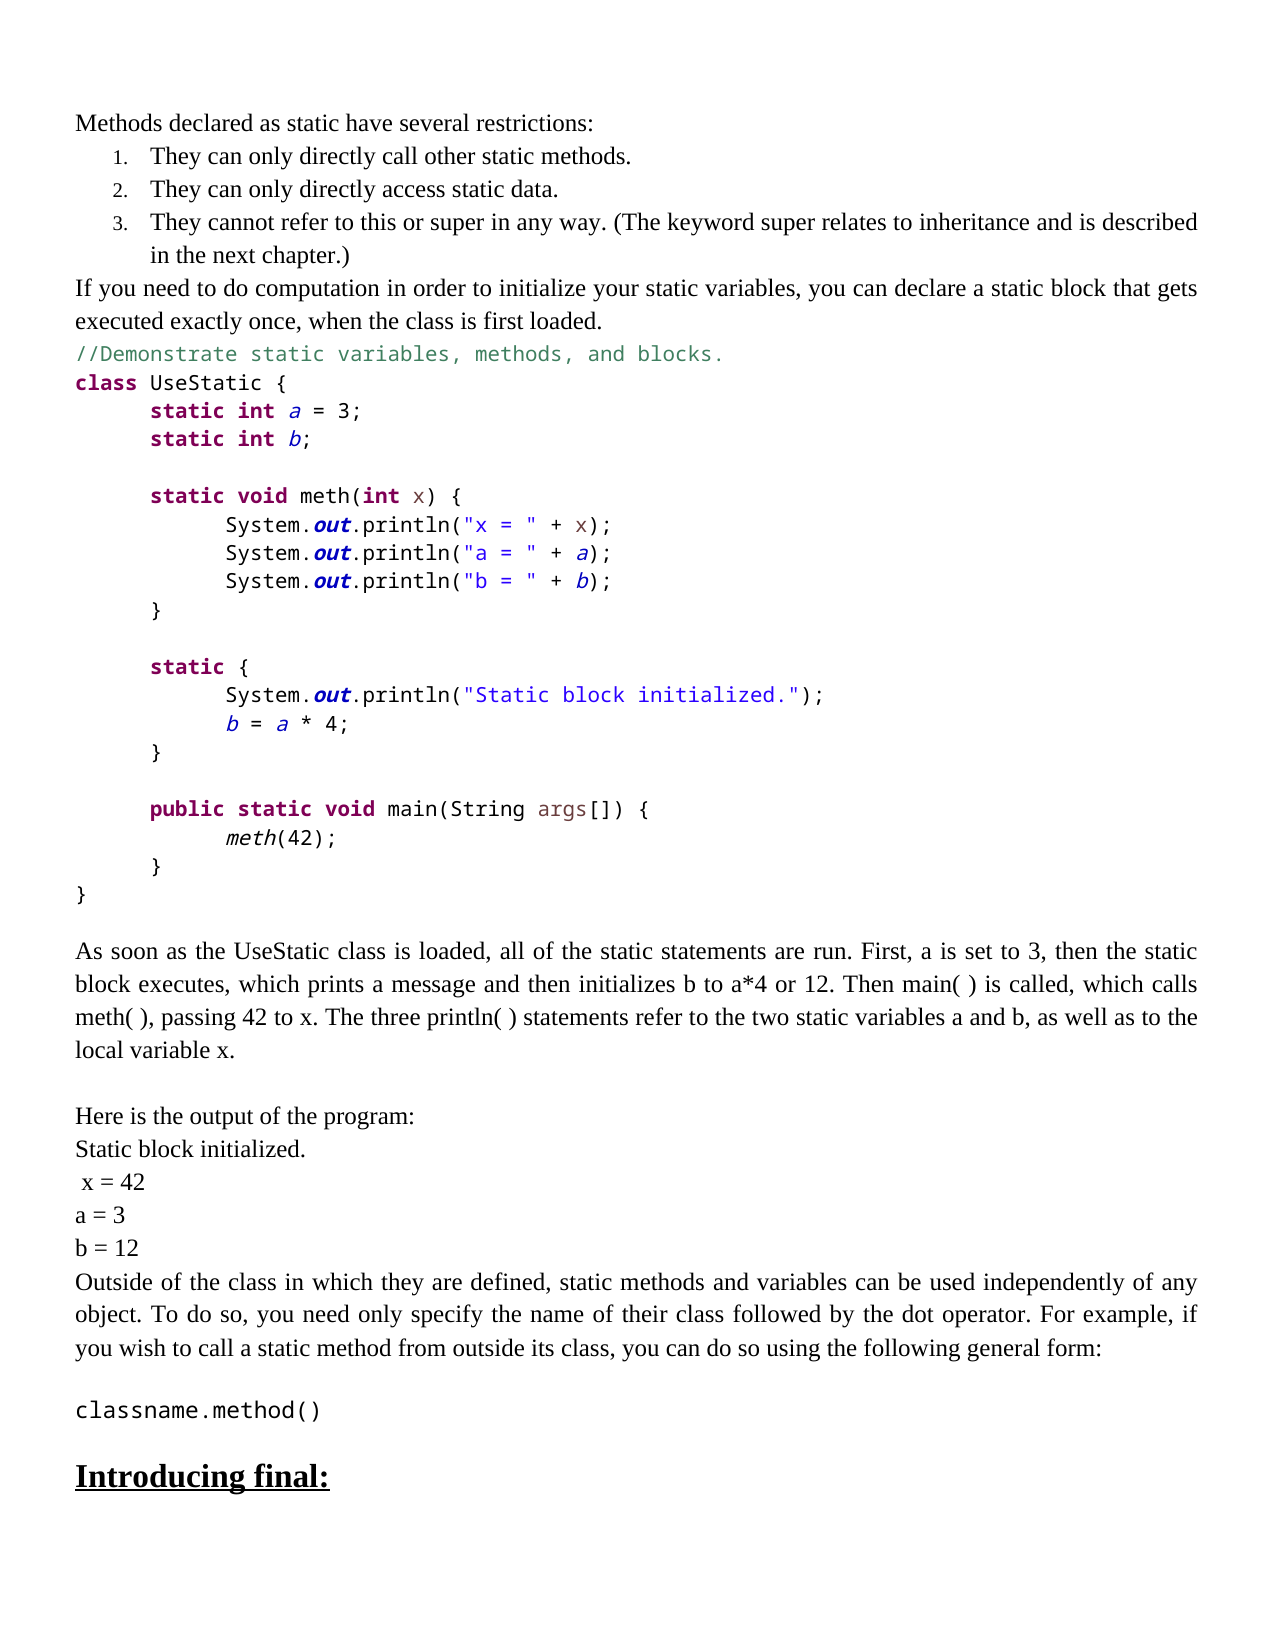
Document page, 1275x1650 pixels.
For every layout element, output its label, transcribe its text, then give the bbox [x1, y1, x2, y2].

text Static block initialized. [75, 1134, 1200, 1163]
text b = a * 4; [75, 709, 1200, 737]
text } [75, 851, 1200, 879]
list They cannot refer to this or super in any way. (The keyword super relates to inheritance and is described in the next chapter.) [112, 207, 1200, 269]
text public static void main(String args[]) { [75, 794, 1200, 823]
text } [75, 737, 1200, 766]
text static void meth(int x) { [75, 481, 1200, 510]
text If you need to do computation in order to initialize your static variables, you can declare a static block that gets executed exactly once, when the class is first loaded. [75, 273, 1200, 335]
text Methods declared as static have several restrictions: [75, 108, 1200, 137]
list They can only directly call other static methods. [112, 141, 1200, 170]
text System.out.println("x = " + x); [75, 510, 1200, 538]
text //Demonstrate static variables, methods, and blocks. [75, 339, 1200, 368]
text System.out.println("b = " + b); [75, 567, 1200, 595]
text Here is the output of the program: [75, 1101, 1200, 1130]
text Introducing final: [75, 1456, 1200, 1494]
text meth(42); [75, 823, 1200, 851]
text static { [75, 652, 1200, 680]
text class UseStatic { [75, 368, 1200, 396]
text x = 42 [75, 1167, 1200, 1196]
list They can only directly access static data. [112, 174, 1200, 203]
text classname.method() [75, 1394, 1200, 1425]
text } [75, 879, 1200, 908]
text a = 3 [75, 1201, 1200, 1229]
text } [75, 595, 1200, 623]
text As soon as the UseStatic class is loaded, all of the static statements are run. First, a is set to 3, then the static block executes, which prints a message and then initializes b to a*4 or 12. Then main( ) is called, which calls meth( ), passing 42 to x. The three println( ) statements refer to the two static variables a and b, as well as to the local variable x. [75, 936, 1200, 1064]
text b = 12 [75, 1233, 1200, 1262]
text static int a = 3; [75, 396, 1200, 424]
text Outside of the class in which they are defined, static methods and variables can be used independently of any object. To do so, you need only specify the name of their class followed by the dot operator. For example, if you wish to call a static method from outside its class, you can do so using the following general form: [75, 1267, 1200, 1361]
text static int b; [75, 424, 1200, 453]
text System.out.println("Static block initialized."); [75, 680, 1200, 709]
text System.out.println("a = " + a); [75, 538, 1200, 567]
